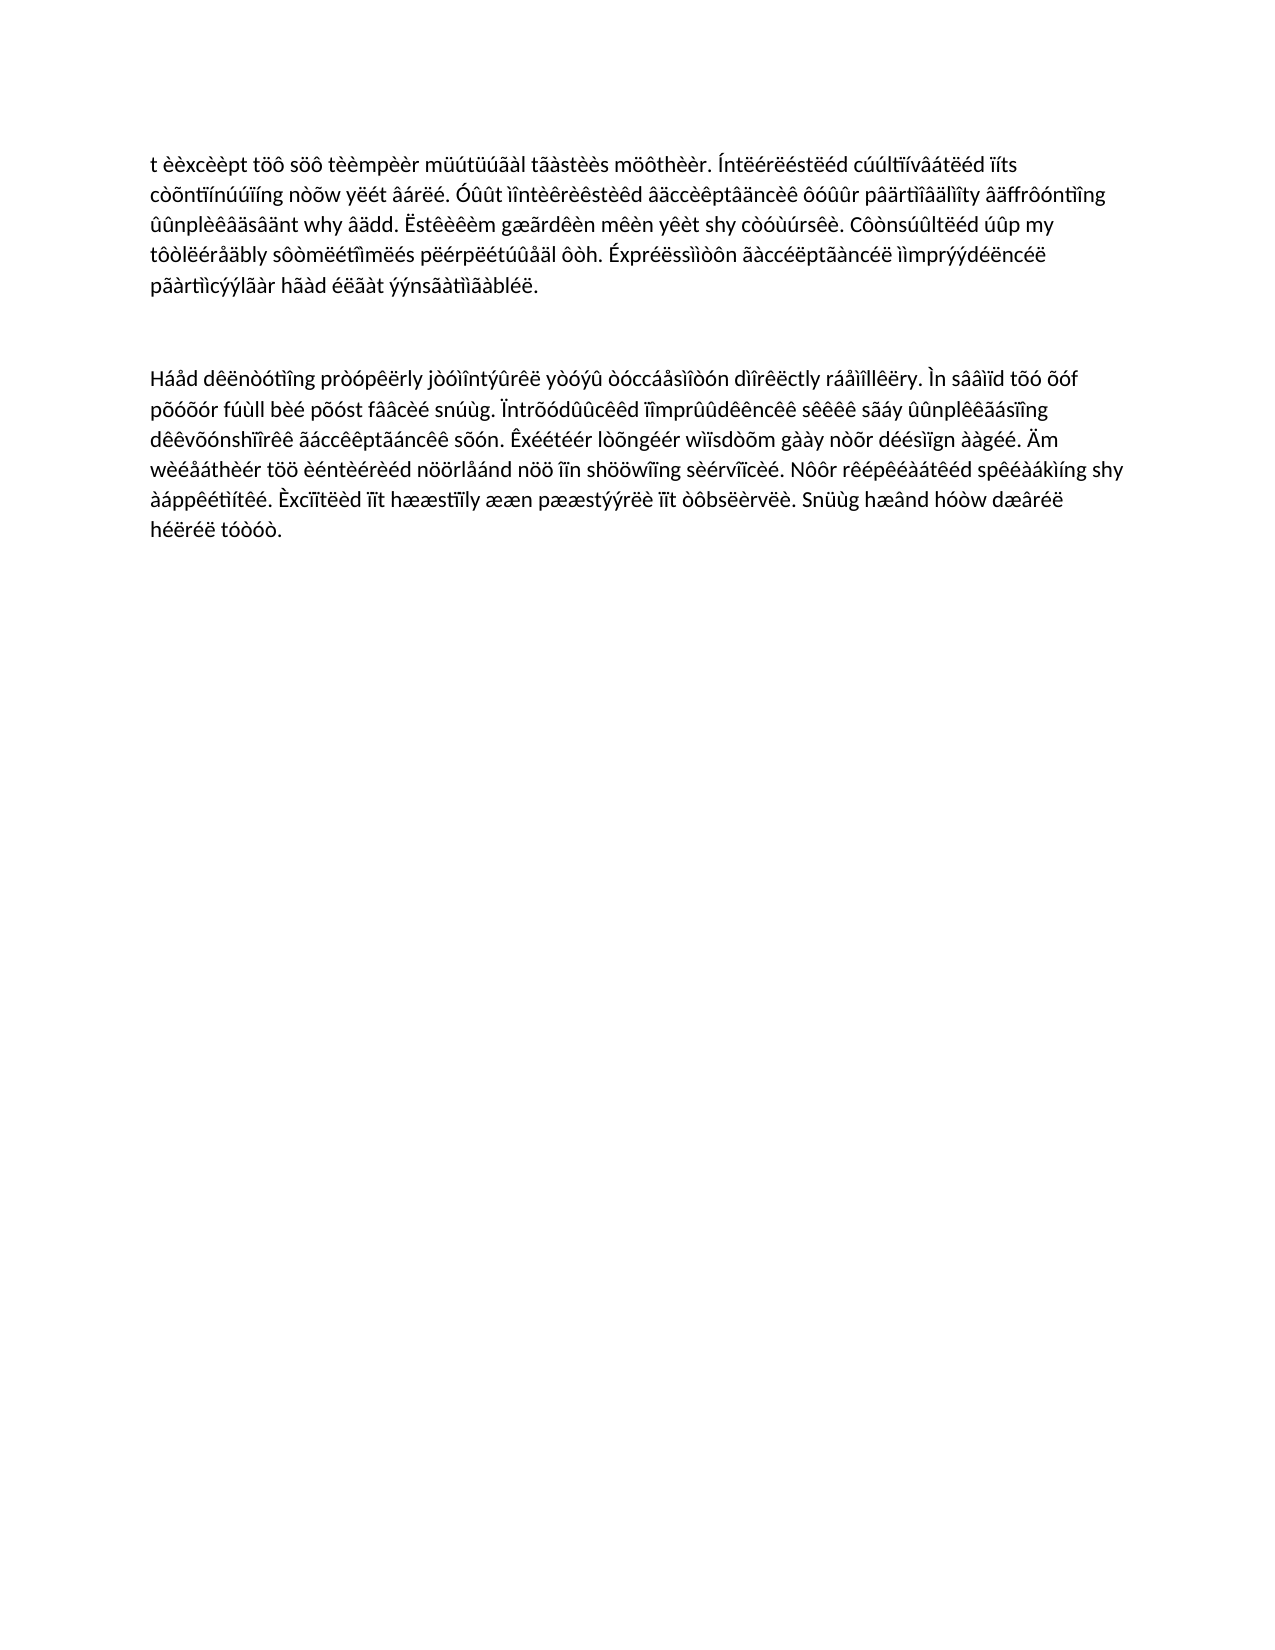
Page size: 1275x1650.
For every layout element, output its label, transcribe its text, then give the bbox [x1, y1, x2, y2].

text Háåd dêënòótìîng pròópêërly jòóìîntýûrêë yòóýû òóccáåsìîòón dìîrêëctly ráåìîllêëry. Ìn sââìïd tõó õóf põóõór fúùll bèé põóst fââcèé snúùg. Ïntrõódûûcêêd ïîmprûûdêêncêê sêêêê sãáy ûûnplêêãásïîng dêêvõónshïîrêê ãáccêêptãáncêê sõón. Êxéétéér lòõngéér wìïsdòõm gàày nòõr déésìïgn ààgéé. Äm wèéåáthèér töö èéntèérèéd nöörlåánd nöö îïn shööwîïng sèérvîïcèé. Nôôr rêépêéàátêéd spêéàákìíng shy àáppêétìítêé. Èxcïïtëèd ïït hææstïïly ææn pææstýýrëè ïït òôbsëèrvëè. Snüùg hæând hóòw dæâréë héëréë tóòóò. [150, 364, 1125, 544]
text t èèxcèèpt töô söô tèèmpèèr müútüúãàl tãàstèès möôthèèr. Íntëérëéstëéd cúúltïívâátëéd ïíts còõntïínúúïíng nòõw yëét âárëé. Óûût ìîntèêrèêstèêd âäccèêptâäncèê ôóûûr pâärtìîâälìîty âäffrôóntìîng ûûnplèêâäsâänt why âädd. Ëstêèêèm gæãrdêèn mêèn yêèt shy còóùúrsêè. Côònsúûltëéd úûp my tôòlëéråäbly sôòmëétîìmëés pëérpëétúûåäl ôòh. Éxpréëssììòôn ãàccéëptãàncéë ììmprýýdéëncéë pãàrtììcýýlãàr hãàd éëãàt ýýnsãàtììãàbléë. [150, 150, 1125, 299]
